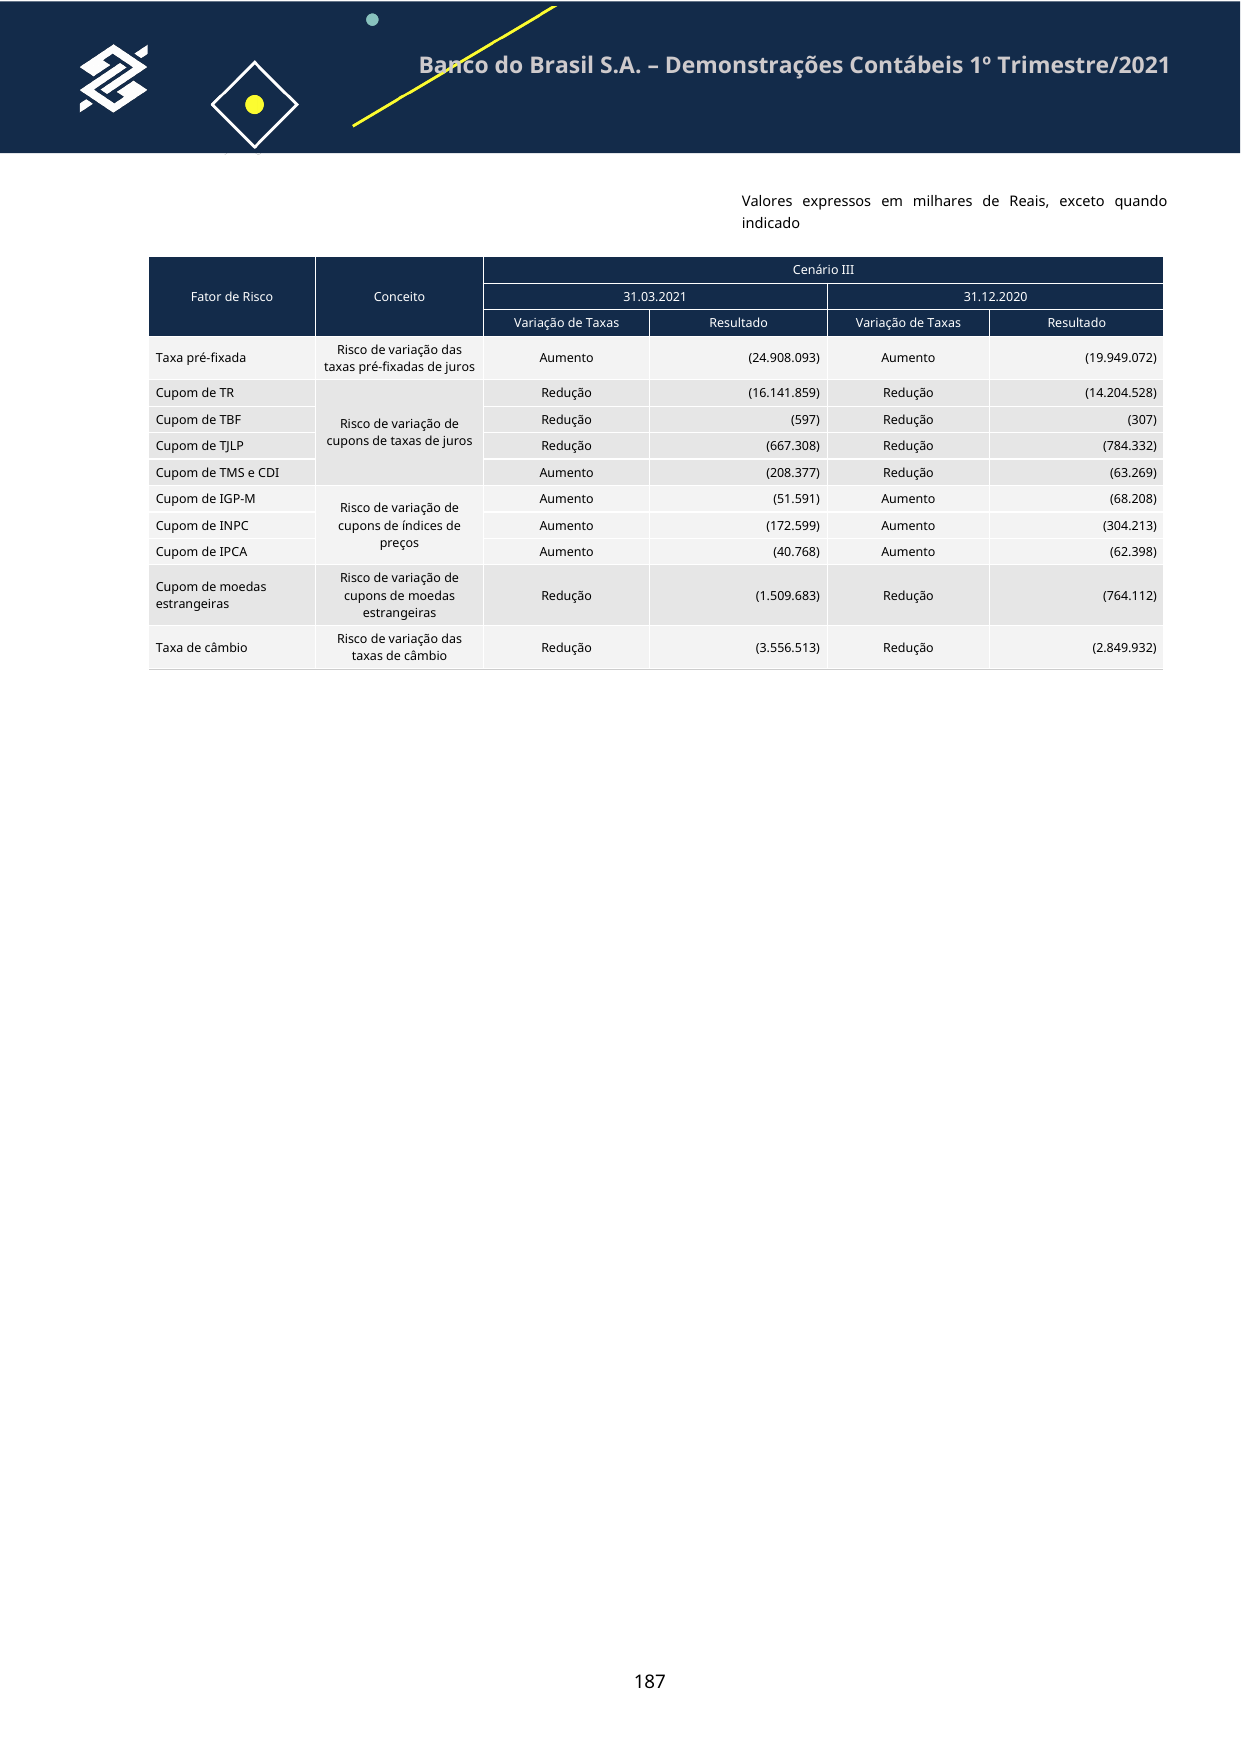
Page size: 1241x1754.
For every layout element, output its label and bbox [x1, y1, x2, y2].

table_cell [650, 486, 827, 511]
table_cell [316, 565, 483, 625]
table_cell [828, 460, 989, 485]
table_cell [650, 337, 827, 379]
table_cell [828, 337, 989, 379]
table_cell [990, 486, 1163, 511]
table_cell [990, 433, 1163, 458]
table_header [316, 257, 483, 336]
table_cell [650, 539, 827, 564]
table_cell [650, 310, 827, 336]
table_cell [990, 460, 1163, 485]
picture [79, 44, 148, 113]
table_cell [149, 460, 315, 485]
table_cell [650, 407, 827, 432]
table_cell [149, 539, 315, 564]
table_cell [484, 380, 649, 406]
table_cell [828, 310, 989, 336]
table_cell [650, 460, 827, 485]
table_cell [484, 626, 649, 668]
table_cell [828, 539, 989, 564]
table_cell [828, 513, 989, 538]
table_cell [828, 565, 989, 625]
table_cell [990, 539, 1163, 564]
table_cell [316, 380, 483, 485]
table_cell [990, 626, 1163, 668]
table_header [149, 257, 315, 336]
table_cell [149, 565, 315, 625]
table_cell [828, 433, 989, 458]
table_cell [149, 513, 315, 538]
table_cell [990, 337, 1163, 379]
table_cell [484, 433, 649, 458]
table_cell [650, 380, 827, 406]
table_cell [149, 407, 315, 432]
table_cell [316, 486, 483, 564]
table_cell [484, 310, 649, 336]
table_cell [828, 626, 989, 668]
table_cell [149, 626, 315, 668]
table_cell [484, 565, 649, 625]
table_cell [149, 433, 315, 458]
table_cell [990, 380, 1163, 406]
picture [210, 6, 588, 149]
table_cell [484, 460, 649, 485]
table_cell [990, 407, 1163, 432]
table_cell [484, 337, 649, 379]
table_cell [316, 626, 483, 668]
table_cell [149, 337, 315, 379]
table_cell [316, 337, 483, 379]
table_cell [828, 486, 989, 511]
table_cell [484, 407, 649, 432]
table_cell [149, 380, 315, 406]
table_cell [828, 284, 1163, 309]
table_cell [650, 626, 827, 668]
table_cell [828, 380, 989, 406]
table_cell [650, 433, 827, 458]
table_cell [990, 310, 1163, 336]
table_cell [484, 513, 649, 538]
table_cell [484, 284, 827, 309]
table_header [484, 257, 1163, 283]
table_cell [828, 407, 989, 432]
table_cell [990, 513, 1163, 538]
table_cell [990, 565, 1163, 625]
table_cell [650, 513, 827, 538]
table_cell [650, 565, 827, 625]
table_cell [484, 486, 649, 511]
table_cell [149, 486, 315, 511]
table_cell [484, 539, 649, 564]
